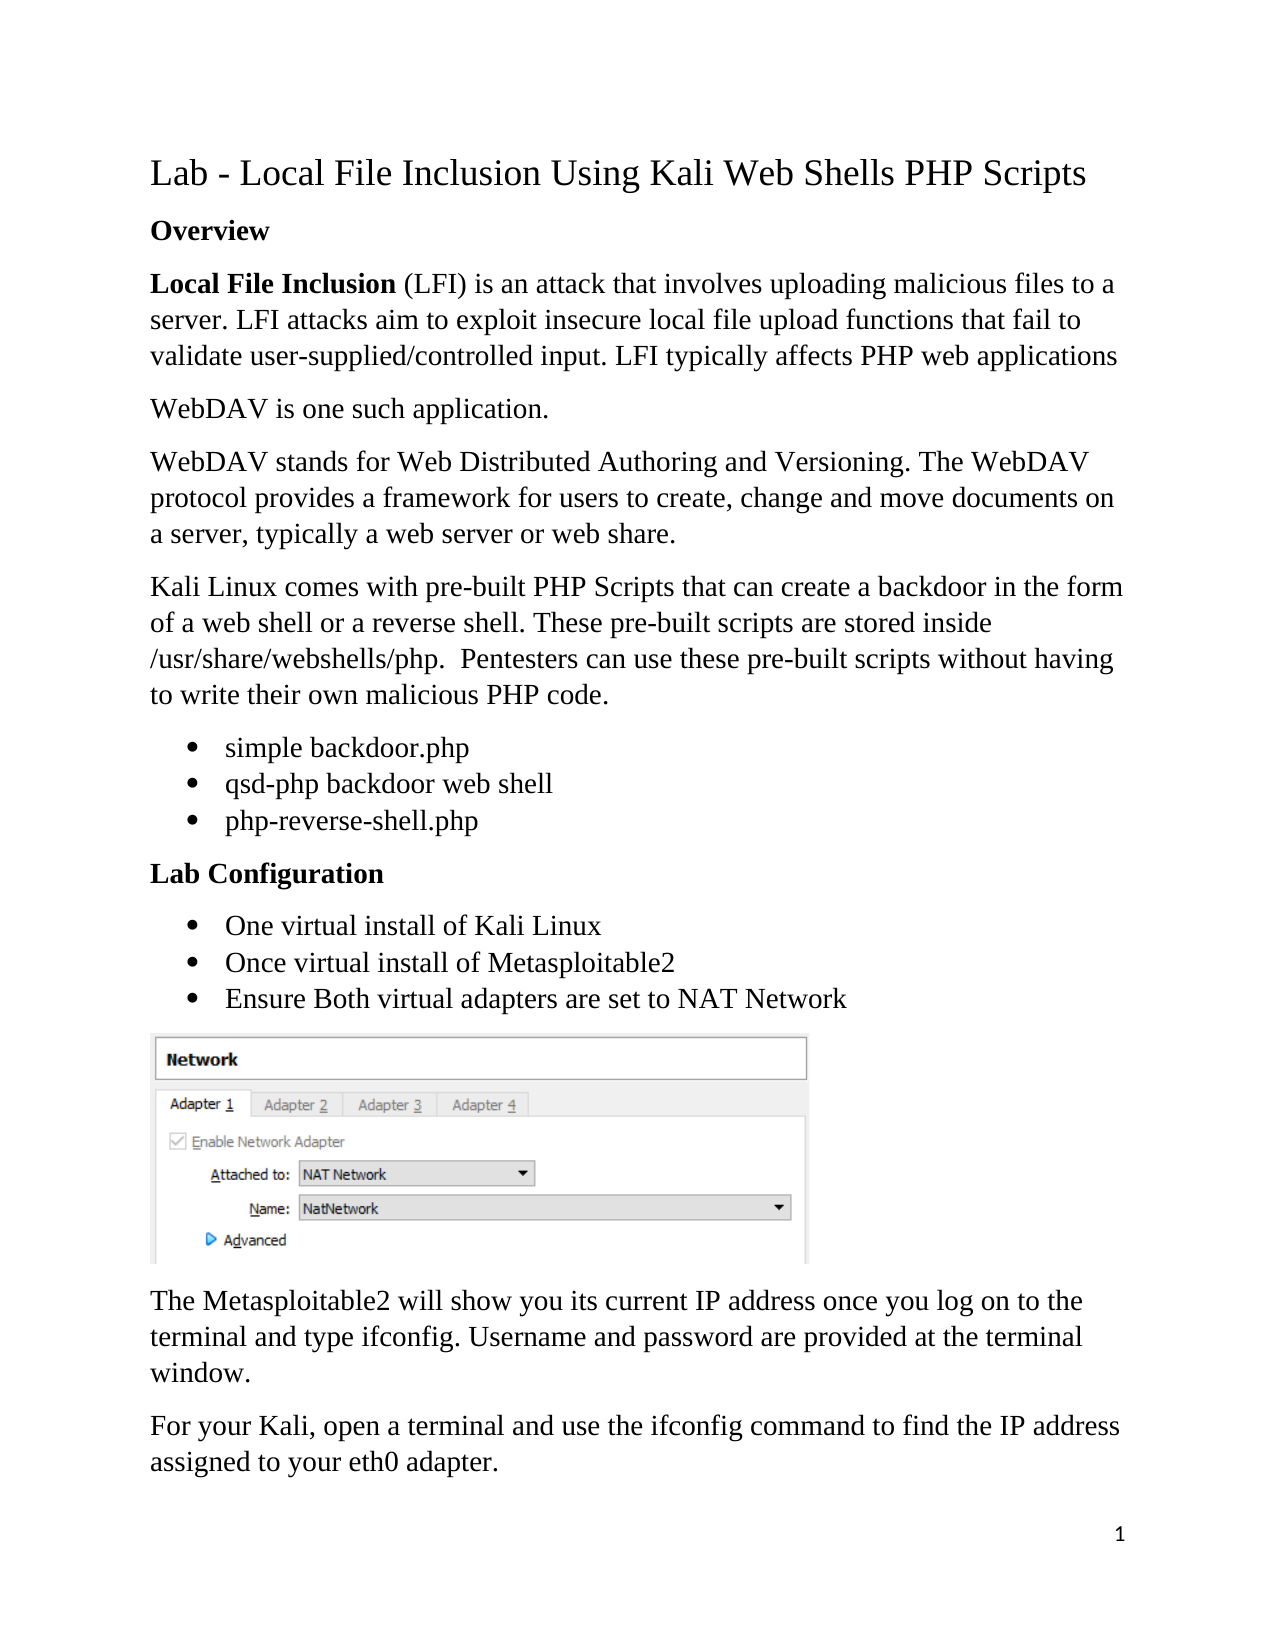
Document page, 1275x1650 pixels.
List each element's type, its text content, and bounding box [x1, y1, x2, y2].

list simple backdoor.php [187, 730, 1125, 764]
list One virtual install of Kali Linux [187, 908, 1125, 942]
text Overview [150, 213, 1125, 247]
list Once virtual install of Metasploitable2 [187, 945, 1125, 978]
list php-reverse-shell.php [187, 803, 1125, 836]
list qsd-php backdoor web shell [187, 767, 1125, 800]
text The Metasploitable2 will show you its current IP address once you log on to the terminal and type ifconfig. Username and password are provided at the terminal window. [150, 1283, 1125, 1388]
text For your Kali, open a terminal and use the ifconfig command to find the IP address assigned to your eth0 adapter. [150, 1408, 1125, 1477]
text Lab Configuration [150, 856, 1125, 889]
text WebDAV is one such application. [150, 391, 1125, 425]
text Local File Inclusion (LFI) is an attack that involves uploading malicious files to a server. LFI attacks aim to exploit insecure local file upload functions that fail to validate user-supplied/controlled input. LFI typically affects PHP web applications [150, 266, 1125, 372]
list Ensure Both virtual adapters are set to NAT Network [187, 981, 1125, 1015]
picture [150, 1033, 810, 1264]
text Lab - Local File Inclusion Using Kali Web Shells PHP Scripts [150, 150, 1125, 193]
text WebDAV stands for Web Distributed Authoring and Versioning. The WebDAV protocol provides a framework for users to create, change and move documents on a server, typically a web server or web share. [150, 444, 1125, 550]
text Kali Linux comes with pre-built PHP Scripts that can create a backdoor in the form of a web shell or a reverse shell. These pre-built scripts are stored inside /usr/share/webshells/php. Pentesters can use these pre-built scripts without having to write their own malicious PHP code. [150, 569, 1125, 711]
